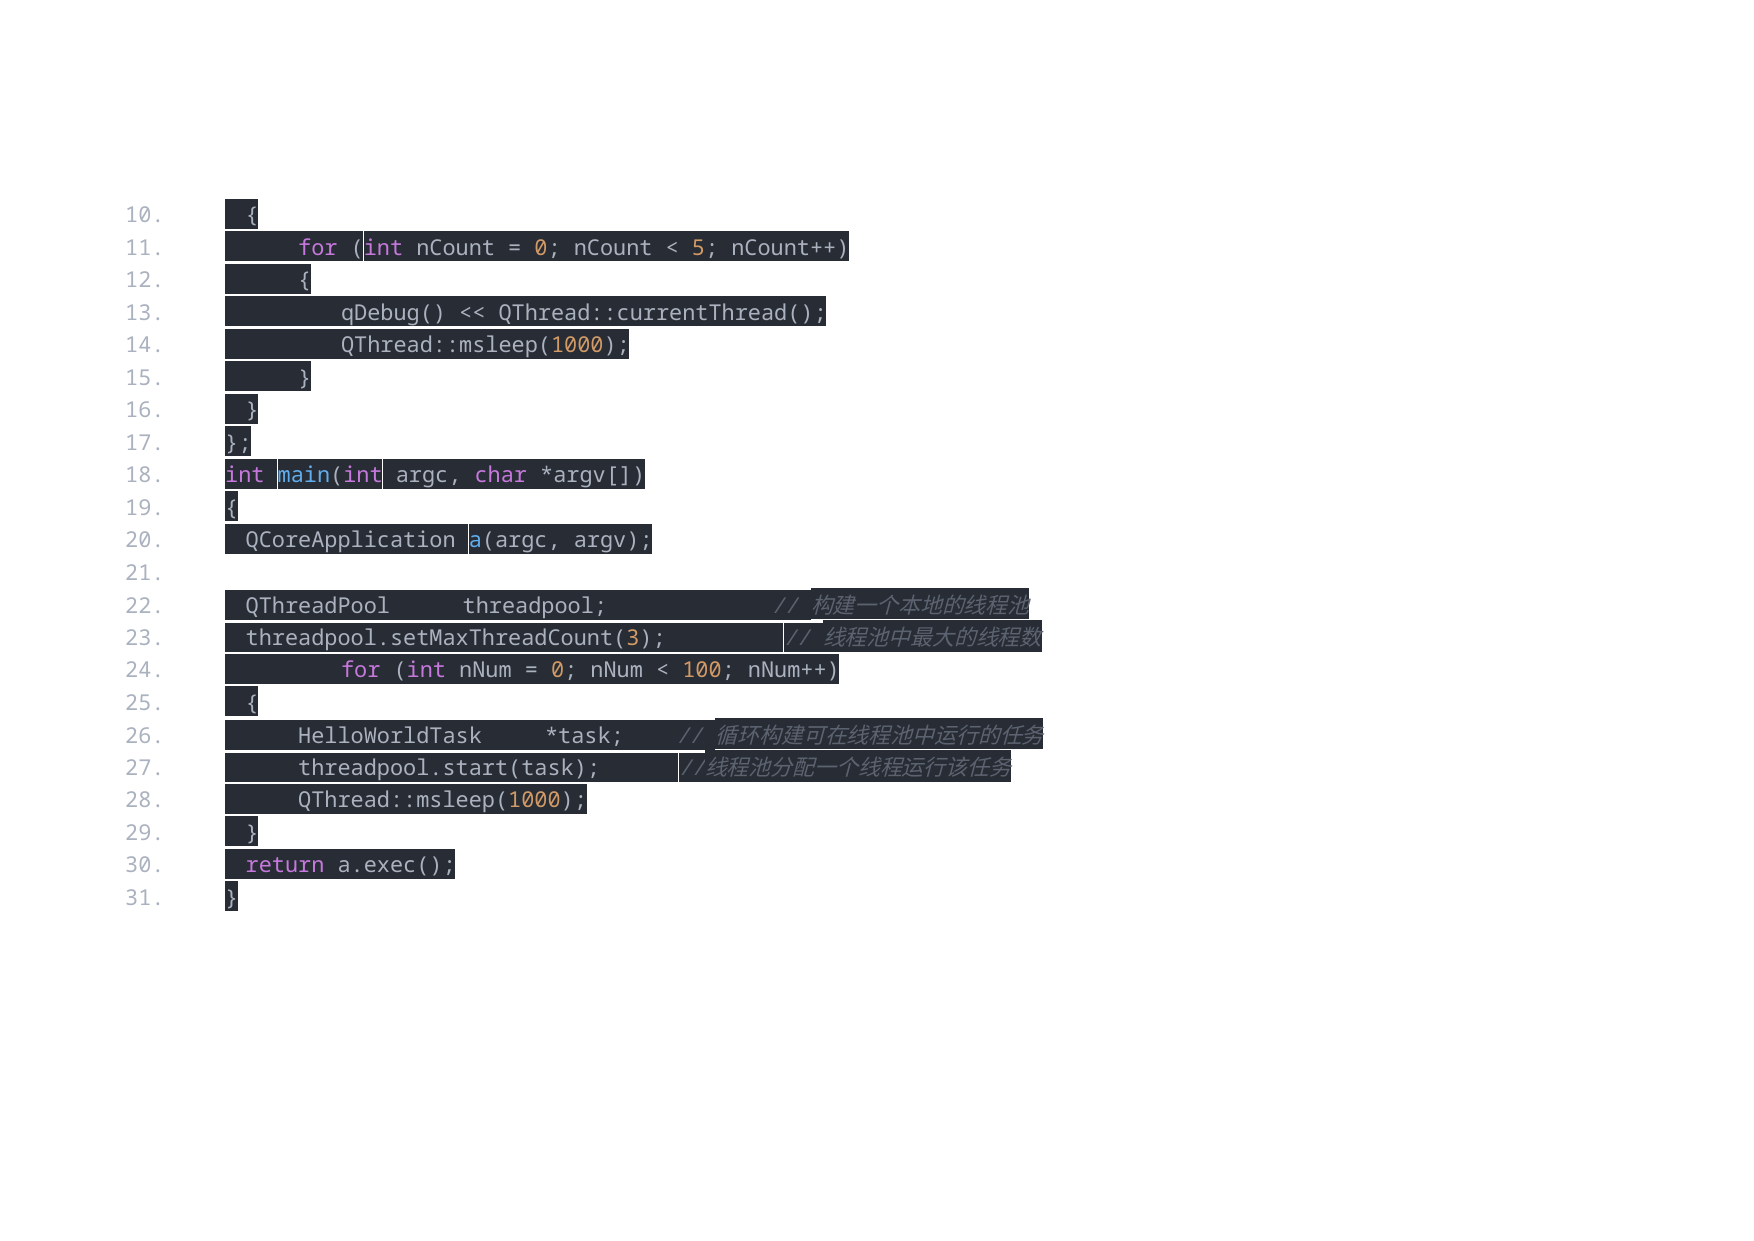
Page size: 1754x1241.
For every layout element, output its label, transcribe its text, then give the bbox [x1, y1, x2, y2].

list threadpool.start(task); //线程池分配一个线程运行该任务 [125, 750, 1604, 783]
list } [125, 880, 1604, 913]
list } [125, 360, 1604, 393]
list int main(int argc, char *argv[]) [125, 458, 1604, 490]
list QCoreApplication a(argc, argv); [125, 523, 1604, 555]
list QThread::msleep(1000); [125, 783, 1604, 815]
list return a.exec(); [125, 848, 1604, 880]
list QThread::msleep(1000); [125, 328, 1604, 360]
list { [125, 263, 1604, 295]
list } [125, 393, 1604, 425]
list { [125, 490, 1604, 523]
list qDebug() << QThread::currentThread(); [125, 295, 1604, 328]
list QThreadPool threadpool; // 构建一个本地的线程池 [811, 588, 1604, 620]
list threadpool.setMaxThreadCount(3); // 线程池中最大的线程数 [125, 620, 1604, 653]
list HelloWorldTask *task; // 循环构建可在线程池中运行的任务 [125, 718, 715, 750]
list for (int nNum = 0; nNum < 100; nNum++) [125, 653, 1604, 685]
list { [125, 685, 1604, 718]
list HelloWorldTask *task; // 循环构建可在线程池中运行的任务 [715, 718, 1604, 750]
list { [125, 198, 1604, 230]
list for (int nCount = 0; nCount < 5; nCount++) [125, 230, 1604, 263]
list } [125, 815, 1604, 848]
list QThreadPool threadpool; // 构建一个本地的线程池 [125, 588, 811, 620]
list }; [125, 425, 1604, 458]
